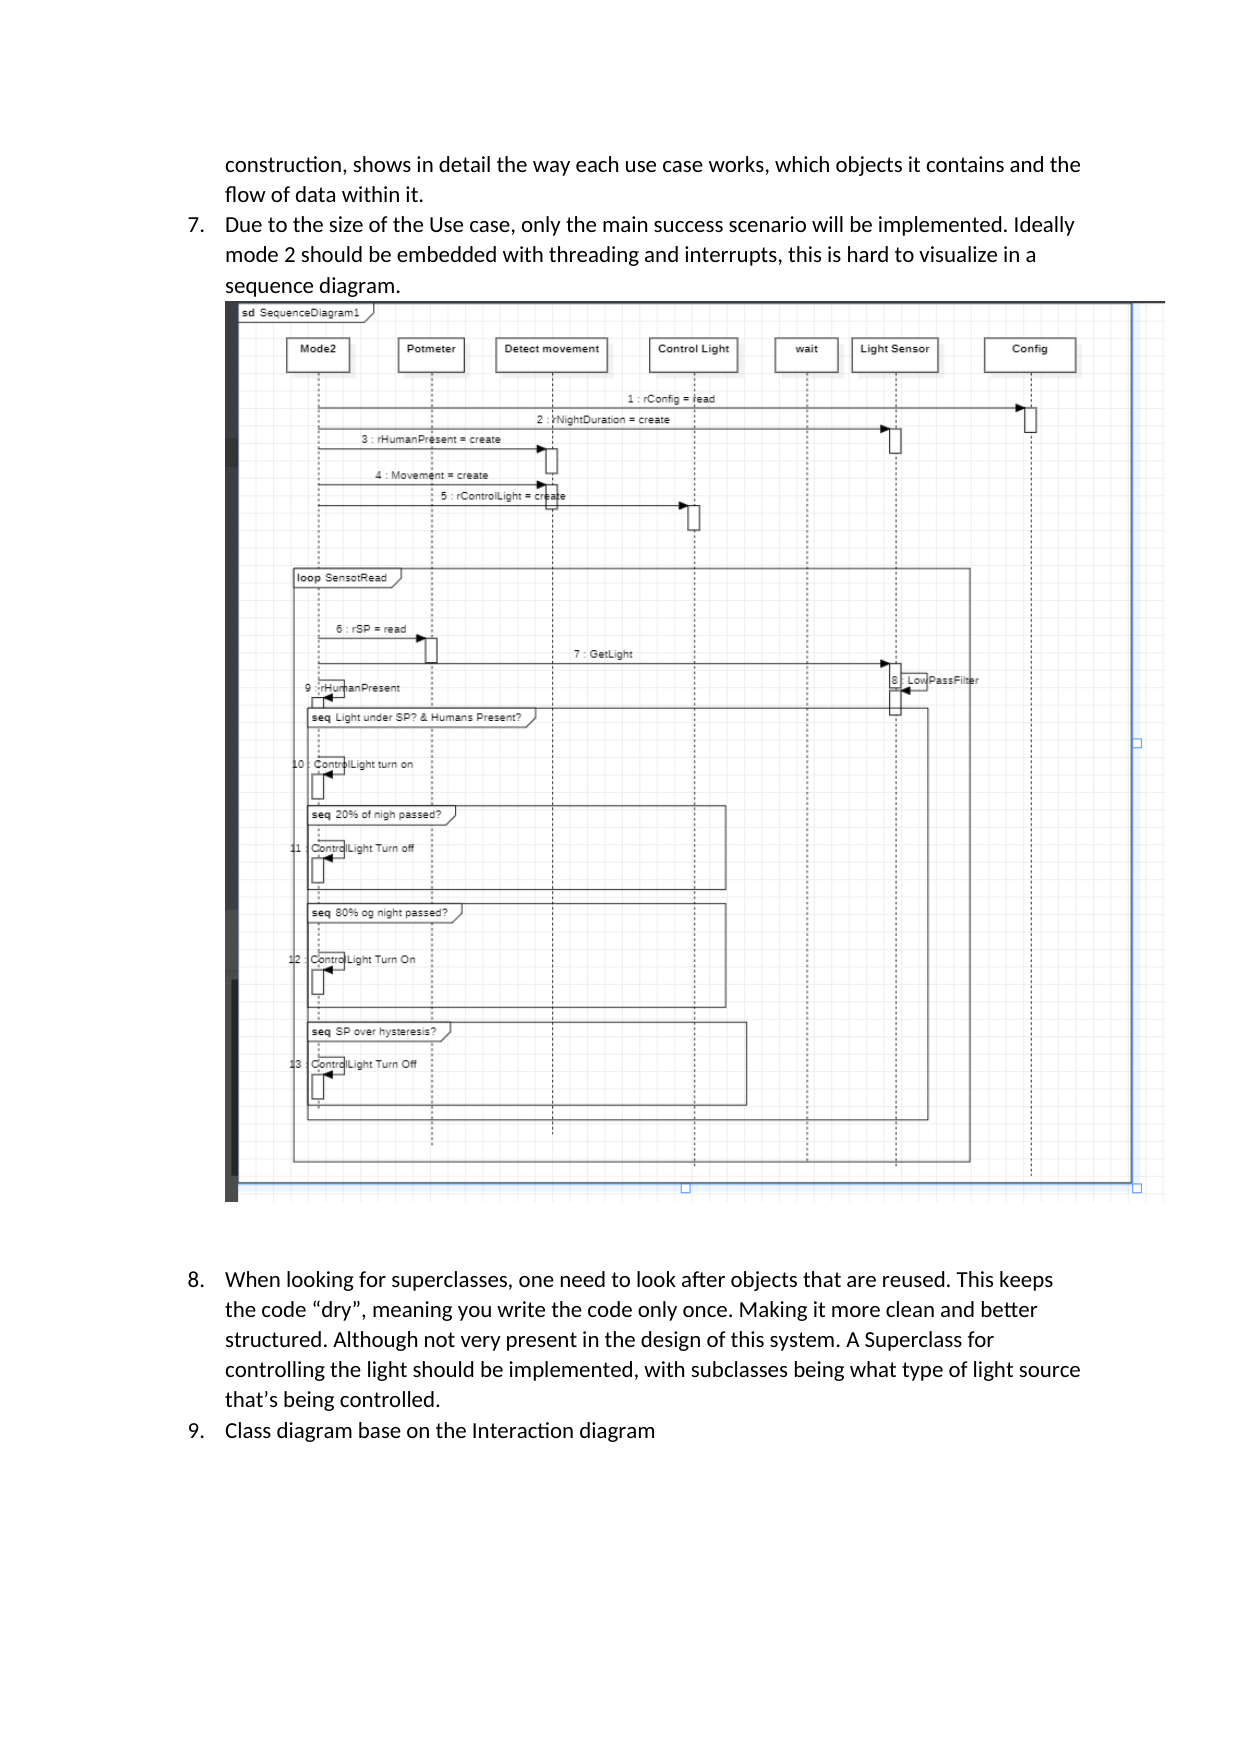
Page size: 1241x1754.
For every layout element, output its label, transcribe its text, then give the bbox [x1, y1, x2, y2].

picture [225, 301, 1166, 1202]
list Due to the size of the Use case, only the main success scenario will be implemented. Ideally mode 2 should be embedded with threading and interrupts, this is hard to visualize in a sequence diagram. [187, 210, 1090, 299]
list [187, 150, 1090, 208]
list Class diagram base on the Interaction diagram [187, 1416, 1090, 1444]
list When looking for superclasses, one need to look after objects that are reused. This keeps the code “dry”, meaning you write the code only once. Making it more clean and better structured. Although not very present in the design of this system. A Superclass for controlling the light should be implemented, with subclasses being what type of light source that’s being controlled. [187, 1265, 1090, 1413]
